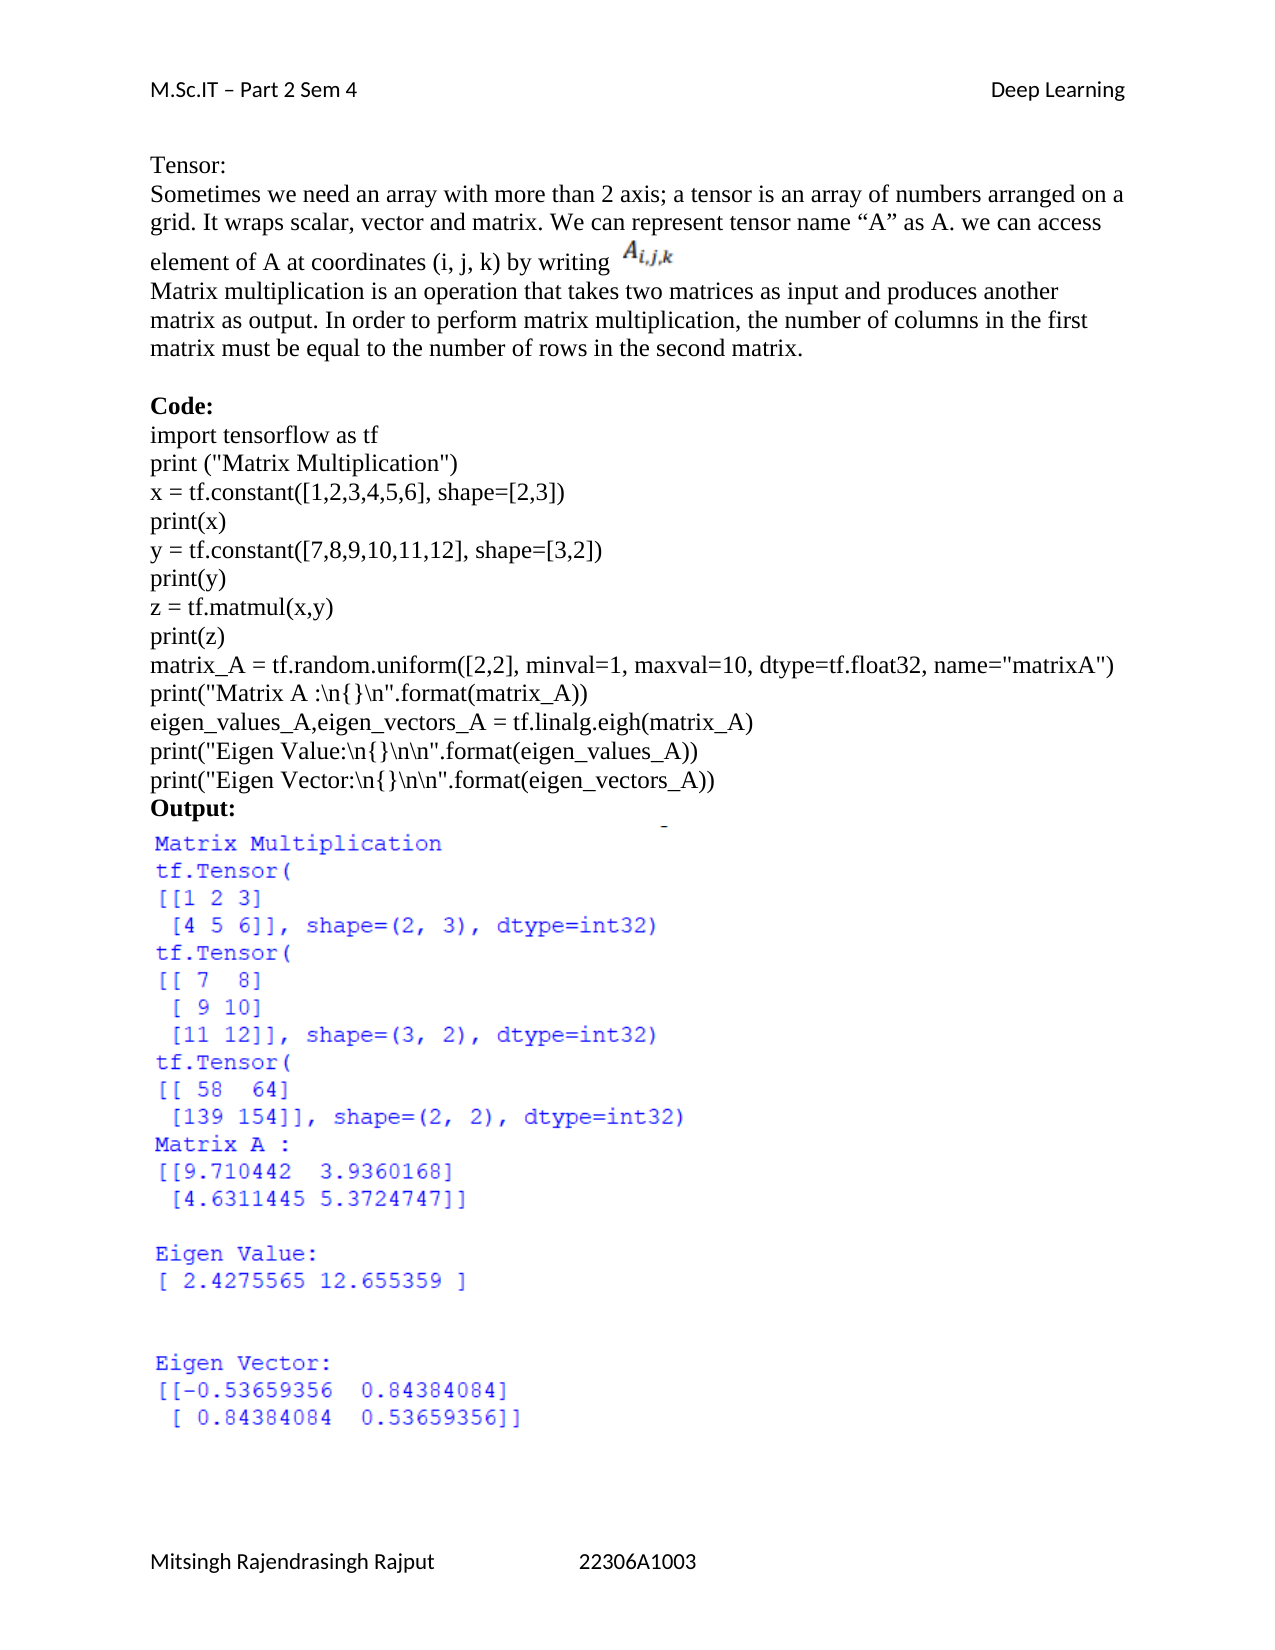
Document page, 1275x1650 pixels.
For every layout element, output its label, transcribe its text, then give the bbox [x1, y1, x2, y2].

text print(y) [150, 563, 1125, 592]
text Tensor: Sometimes we need an array with more than 2 axis; a tensor is an array of numbers arranged on a grid. It wraps scalar, vector and matrix. We can represent tensor name “A” as A. we can access element of A at coordinates (i, j, k) by writing [150, 150, 1125, 276]
text print ("Matrix Multiplication") [150, 448, 1125, 477]
text y = tf.constant([7,8,9,10,11,12], shape=[3,2]) [150, 535, 1125, 563]
text eigen_values_A,eigen_vectors_A = tf.linalg.eigh(matrix_A) [150, 707, 1125, 736]
text import tensorflow as tf [150, 420, 1125, 448]
picture [150, 826, 766, 1500]
text Matrix multiplication is an operation that takes two matrices as input and produces another matrix as output. In order to perform matrix multiplication, the number of columns in the first matrix must be equal to the number of rows in the second matrix. Code: [150, 276, 1125, 420]
picture [622, 236, 679, 271]
text matrix_A = tf.random.uniform([2,2], minval=1, maxval=10, dtype=tf.float32, name="matrixA") [150, 650, 1125, 678]
text print("Matrix A :\n{}\n".format(matrix_A)) [150, 678, 1125, 707]
text z = tf.matmul(x,y) [150, 592, 1125, 621]
text print("Eigen Value:\n{}\n\n".format(eigen_values_A)) [150, 736, 1125, 765]
text x = tf.constant([1,2,3,4,5,6], shape=[2,3]) [150, 477, 1125, 506]
text print(z) [150, 621, 1125, 650]
text print(x) [150, 506, 1125, 535]
text print("Eigen Vector:\n{}\n\n".format(eigen_vectors_A)) [150, 765, 1125, 793]
